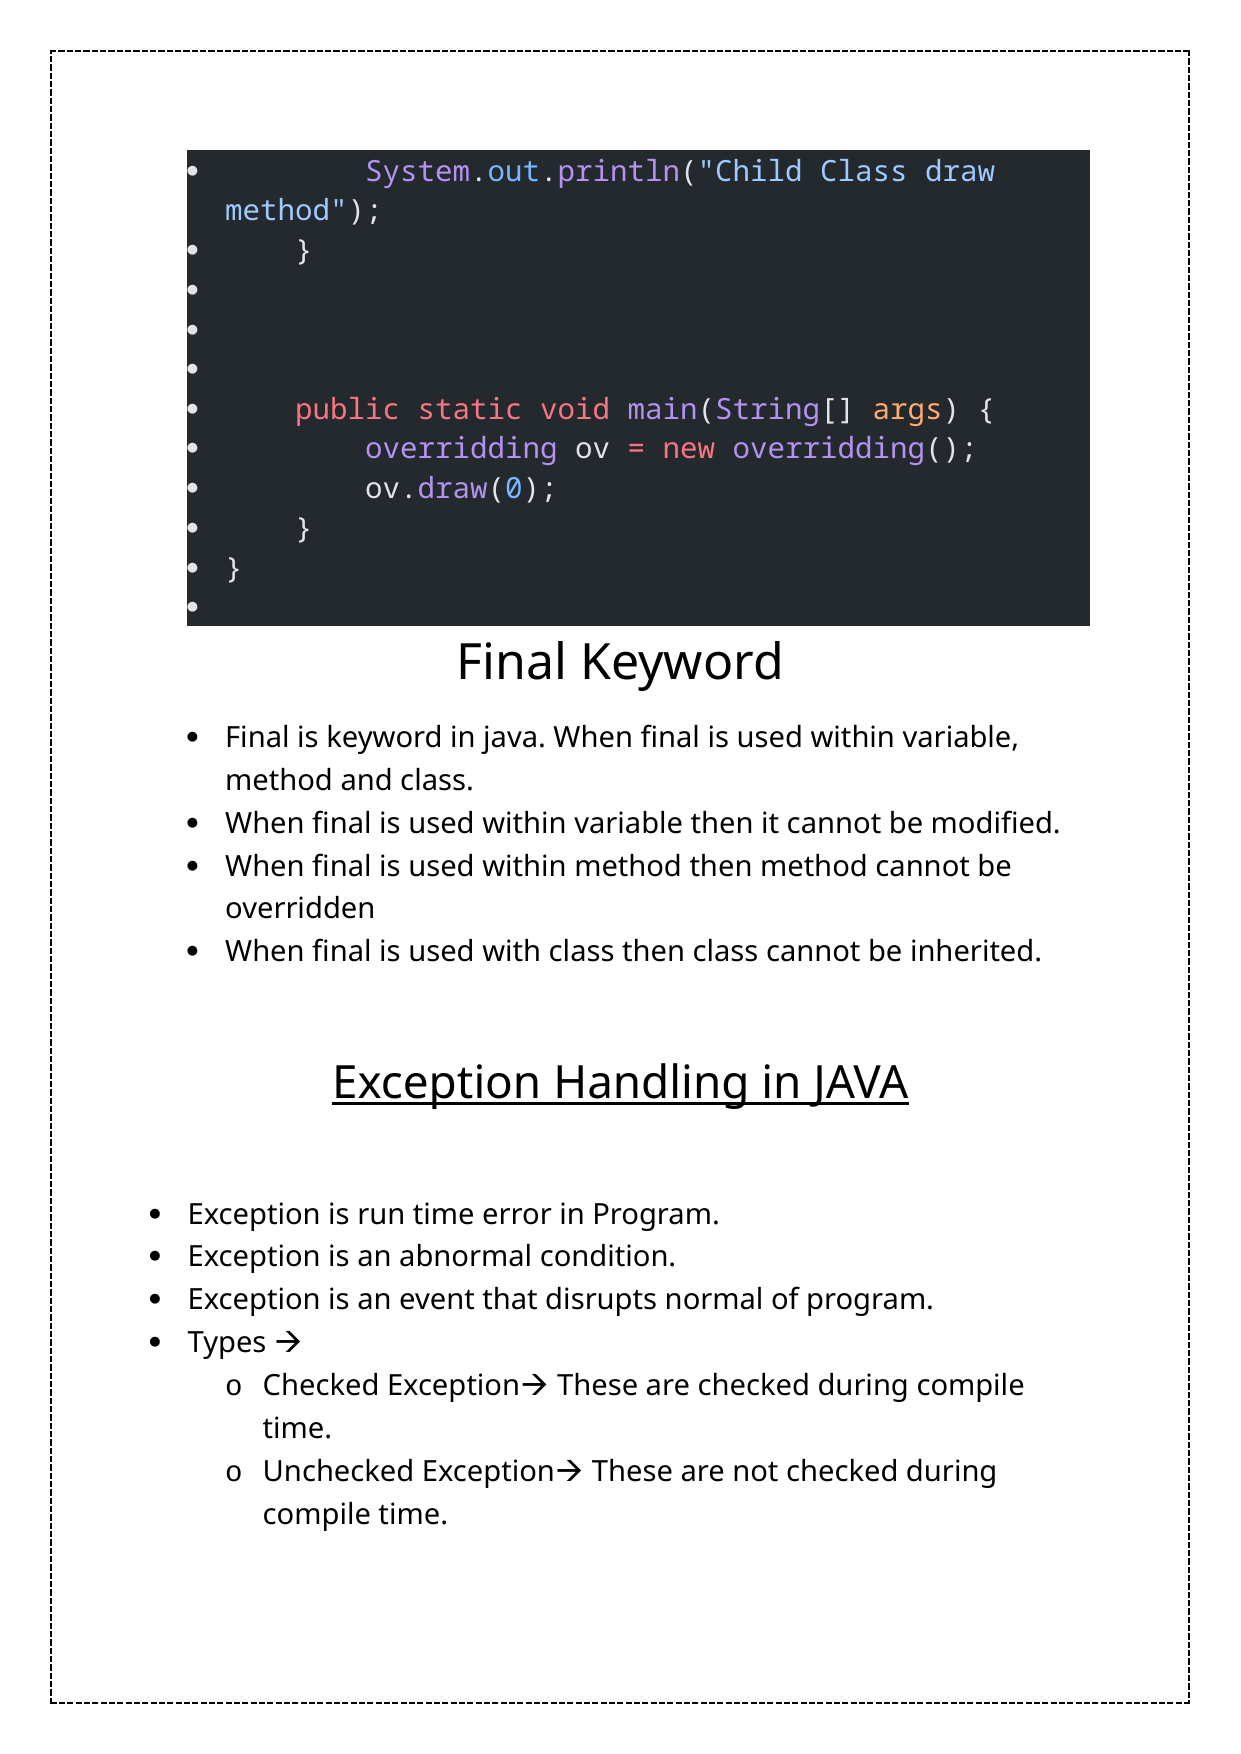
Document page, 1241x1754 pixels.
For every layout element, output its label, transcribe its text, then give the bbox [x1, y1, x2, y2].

list public static void main(String[] args) { [187, 388, 1090, 428]
list Final is keyword in java. When final is used within variable, method and class. [187, 716, 1090, 799]
list ov.draw(0); [187, 467, 1090, 507]
list System.out.println("Child Class draw method"); [187, 150, 1090, 229]
list When final is used within variable then it cannot be modified. [187, 802, 1090, 842]
list overridding ov = new overridding(); [187, 428, 1090, 467]
list When final is used within method then method cannot be overridden [187, 845, 1090, 927]
list } [187, 547, 1090, 587]
list Unchecked Exception These are not checked during compile time. [225, 1450, 1090, 1533]
list } [187, 507, 1090, 547]
text Exception Handling in JAVA [150, 1049, 1090, 1112]
list Types [150, 1321, 1090, 1361]
list } [187, 229, 1090, 269]
list Exception is an event that disrupts normal of program. [150, 1278, 1090, 1318]
list Checked Exception These are checked during compile time. [225, 1364, 1090, 1447]
list Exception is an abnormal condition. [150, 1236, 1090, 1275]
text Final Keyword [150, 626, 1090, 694]
list When final is used with class then class cannot be inherited. [187, 931, 1090, 970]
list Exception is run time error in Program. [150, 1193, 1090, 1233]
